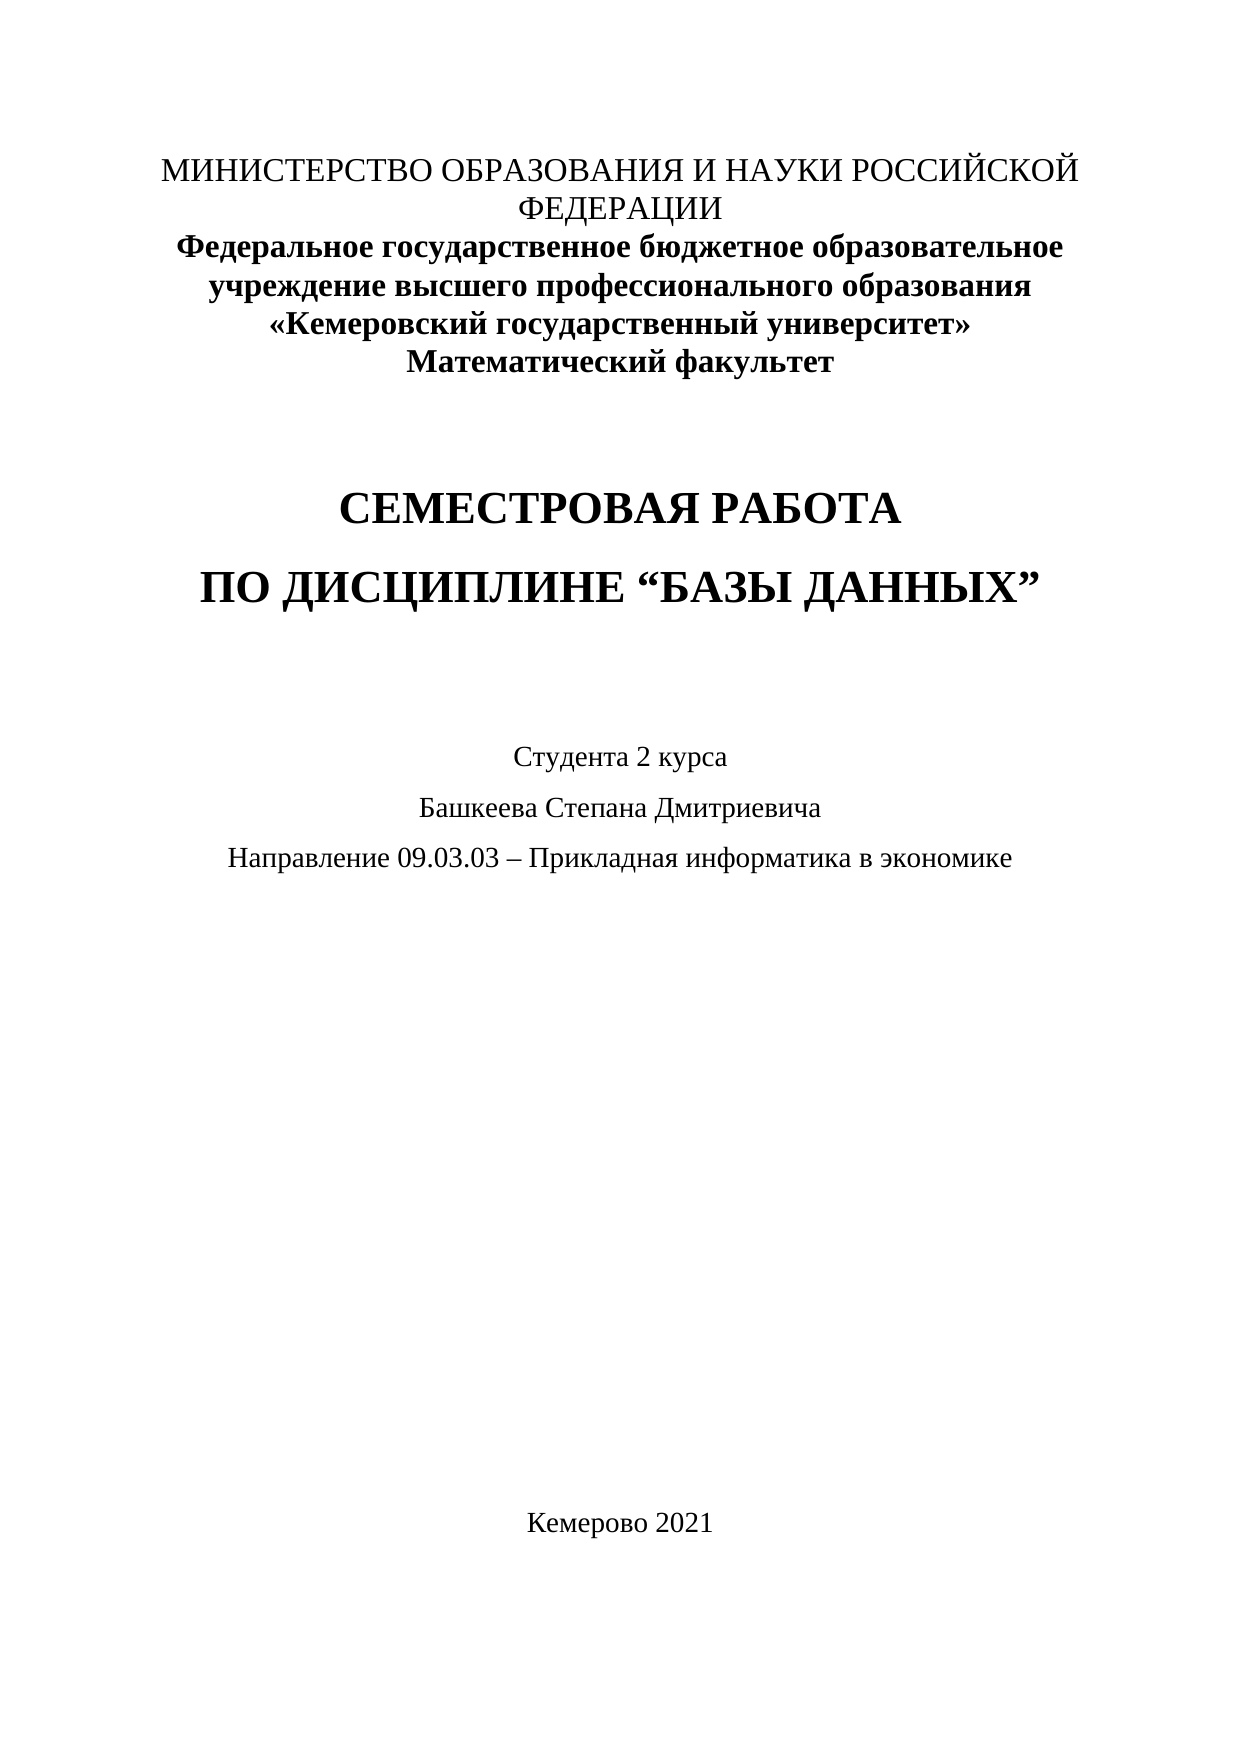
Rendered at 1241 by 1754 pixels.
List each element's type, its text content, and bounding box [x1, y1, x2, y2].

text Федеральное государственное бюджетное образовательное учреждение высшего профессионального образования «Кемеровский государственный университет» [150, 227, 1090, 342]
text СЕМЕСТРОВАЯ РАБОТА [150, 481, 1090, 533]
text ПО ДИСЦИПЛИНЕ “БАЗЫ ДАННЫХ” [150, 560, 1090, 612]
text МИНИСТЕРСТВО ОБРАЗОВАНИЯ И НАУКИ РОССИЙСКОЙ ФЕДЕРАЦИИ [150, 150, 1090, 227]
text Студента 2 курса [150, 739, 1090, 773]
text Башкеева Степана Дмитриевича [150, 790, 1090, 823]
text Математический факультет [150, 342, 1090, 380]
text Направление 09.03.03 – Прикладная информатика в экономике [150, 840, 1090, 873]
text Кемерово 2021 [150, 1506, 1090, 1539]
